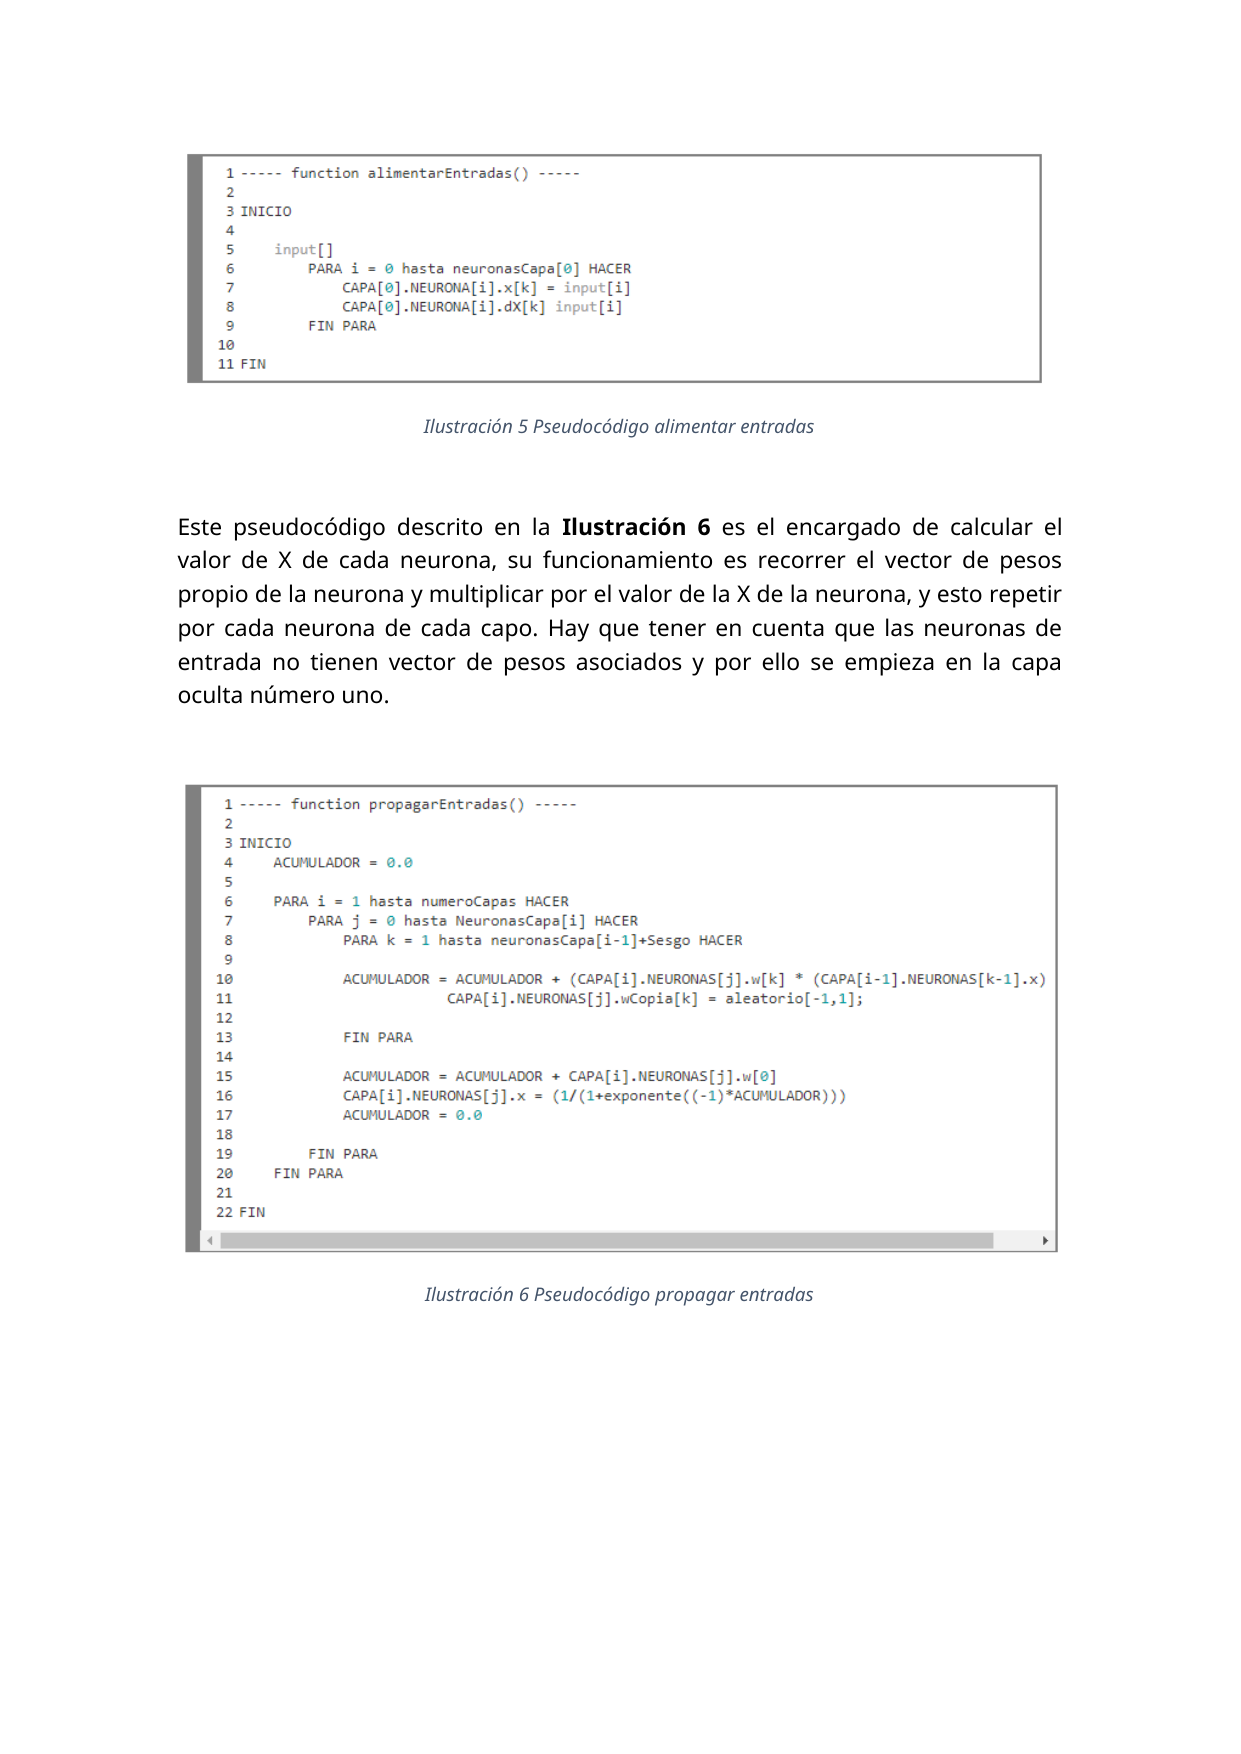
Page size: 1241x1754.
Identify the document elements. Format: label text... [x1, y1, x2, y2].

text Ilustración 6 Pseudocódigo propagar entradas [177, 1281, 1063, 1307]
picture [177, 780, 1063, 1262]
text Este pseudocódigo descrito en la Ilustración 6 es el encargado de calcular el valor de X de cada neurona, su funcionamiento es recorrer el vector de pesos propio de la neurona y multiplicar por el valor de la X de la neurona, y esto repetir por cada neurona de cada capo. Hay que tener en cuenta que las neuronas de entrada no tienen vector de pesos asociados y por ello se empieza en la capa oculta número uno. [177, 511, 1063, 711]
picture [180, 147, 1061, 395]
text Ilustración 5 Pseudocódigo alimentar entradas [177, 414, 1063, 439]
